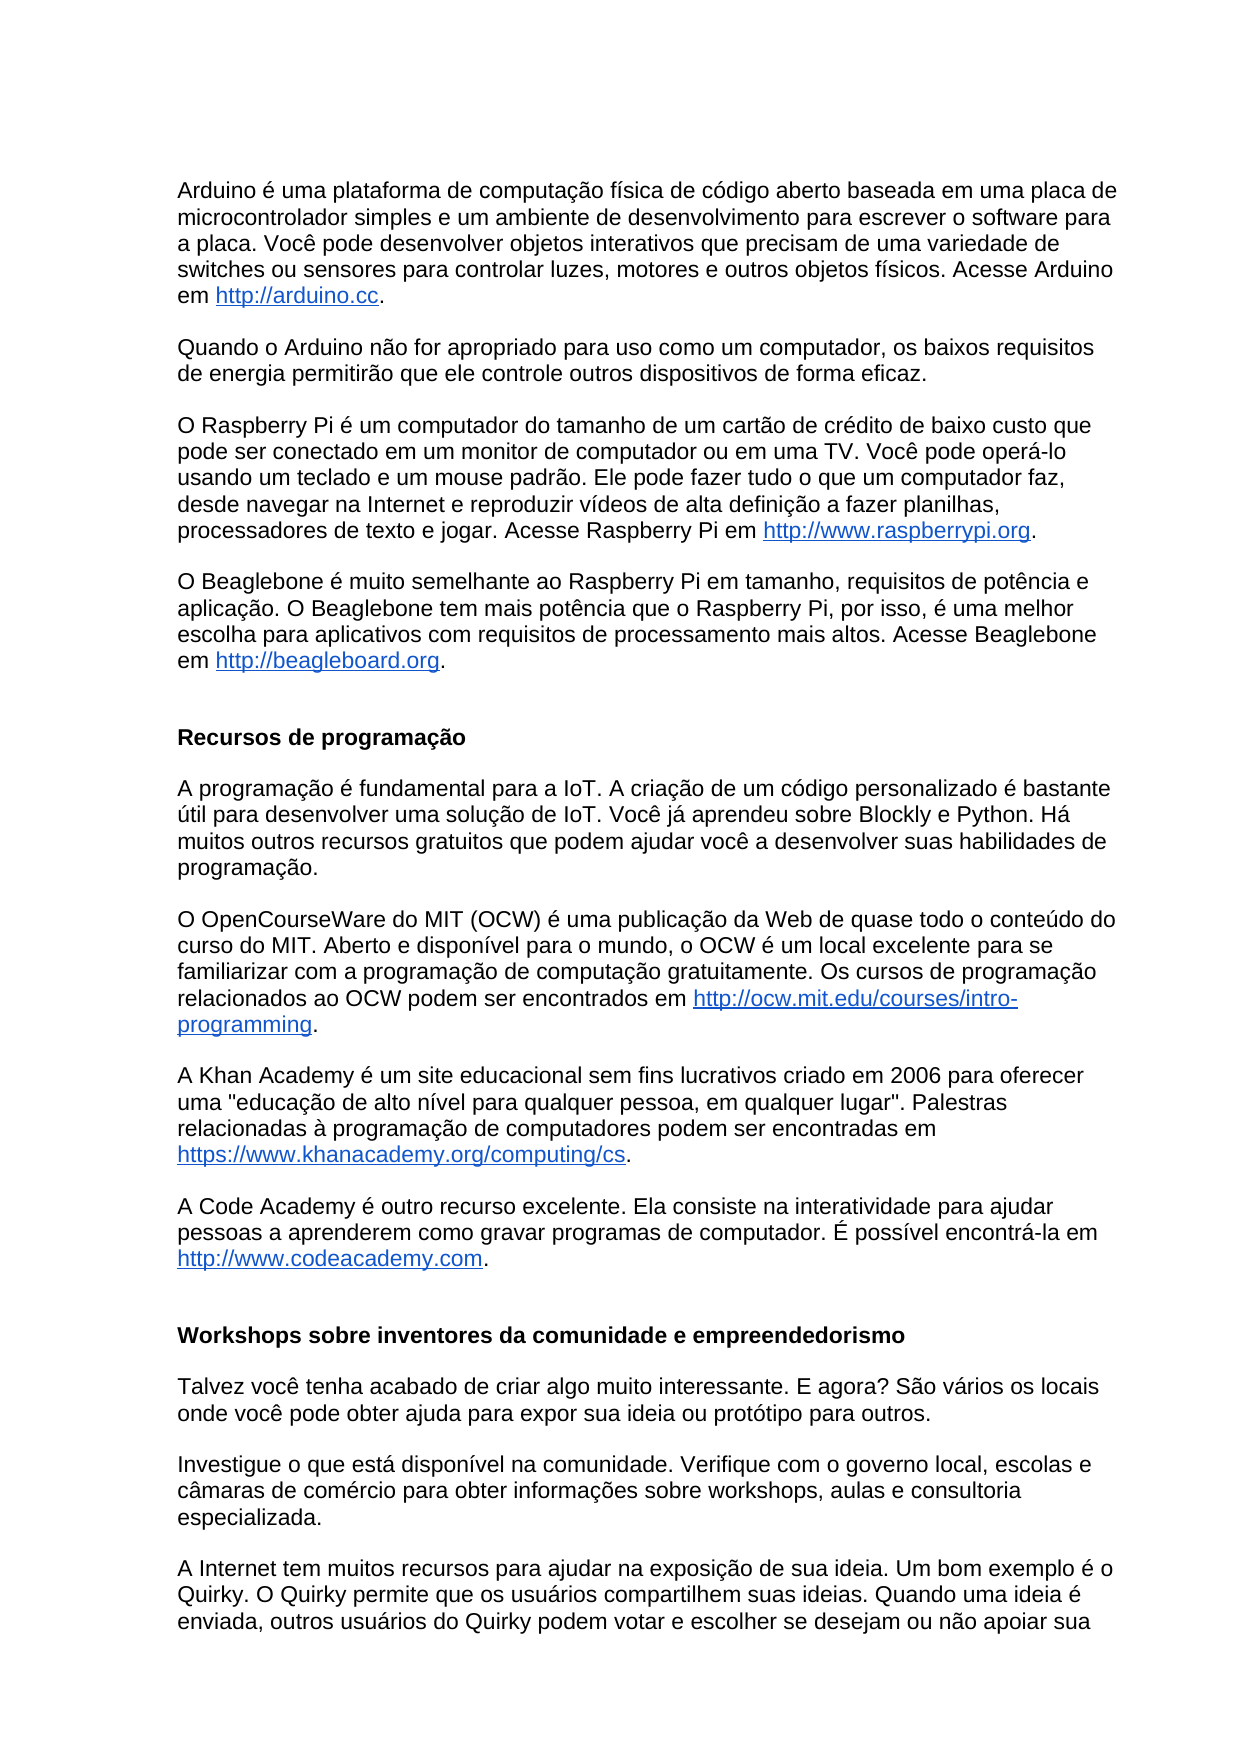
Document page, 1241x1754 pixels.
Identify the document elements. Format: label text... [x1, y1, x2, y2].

text Arduino é uma plataforma de computação física de código aberto baseada em uma placa de microcontrolador simples e um ambiente de desenvolvimento para escrever o software para a placa. Você pode desenvolver objetos interativos que precisam de uma variedade de switches ou sensores para controlar luzes, motores e outros objetos físicos. Acesse Arduino em http://arduino.cc. [177, 177, 1122, 309]
text Investigue o que está disponível na comunidade. Verifique com o governo local, escolas e câmaras de comércio para obter informações sobre workshops, aulas e consultoria especializada. [177, 1451, 1122, 1530]
text O Raspberry Pi é um computador do tamanho de um cartão de crédito de baixo custo que pode ser conectado em um monitor de computador ou em uma TV. Você pode operá-lo usando um teclado e um mouse padrão. Ele pode fazer tudo o que um computador faz, desde navegar na Internet e reproduzir vídeos de alta definição a fazer planilhas, processadores de texto e jogar. Acesse Raspberry Pi em http://www.raspberrypi.org. [177, 412, 1122, 543]
text Quando o Arduino não for apropriado para uso como um computador, os baixos requisitos de energia permitirão que ele controle outros dispositivos de forma eficaz. [177, 334, 1122, 387]
text A programação é fundamental para a IoT. A criação de um código personalizado é bastante útil para desenvolver uma solução de IoT. Você já aprendeu sobre Blockly e Python. Há muitos outros recursos gratuitos que podem ajudar você a desenvolver suas habilidades de programação. [177, 775, 1122, 881]
text A Khan Academy é um site educacional sem fins lucrativos criado em 2006 para oferecer uma "educação de alto nível para qualquer pessoa, em qualquer lugar". Palestras relacionadas à programação de computadores podem ser encontradas em https://www.khanacademy.org/computing/cs. [177, 1062, 1122, 1168]
text O OpenCourseWare do MIT (OCW) é uma publicação da Web de quase todo o conteúdo do curso do MIT. Aberto e disponível para o mundo, o OCW é um local excelente para se familiarizar com a programação de computação gratuitamente. Os cursos de programação relacionados ao OCW podem ser encontrados em http://ocw.mit.edu/courses/intro-programming. [177, 906, 1122, 1037]
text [177, 1555, 1122, 1634]
subtitle Recursos de programação [177, 724, 1122, 750]
text Talvez você tenha acabado de criar algo muito interessante. E agora? São vários os locais onde você pode obter ajuda para expor sua ideia ou protótipo para outros. [177, 1373, 1122, 1426]
subtitle Workshops sobre inventores da comunidade e empreendedorismo [177, 1322, 1122, 1348]
text A Code Academy é outro recurso excelente. Ela consiste na interatividade para ajudar pessoas a aprenderem como gravar programas de computador. É possível encontrá-la em http://www.codeacademy.com. [177, 1193, 1122, 1272]
text O Beaglebone é muito semelhante ao Raspberry Pi em tamanho, requisitos de potência e aplicação. O Beaglebone tem mais potência que o Raspberry Pi, por isso, é uma melhor escolha para aplicativos com requisitos de processamento mais altos. Acesse Beaglebone em http://beagleboard.org. [177, 568, 1122, 674]
